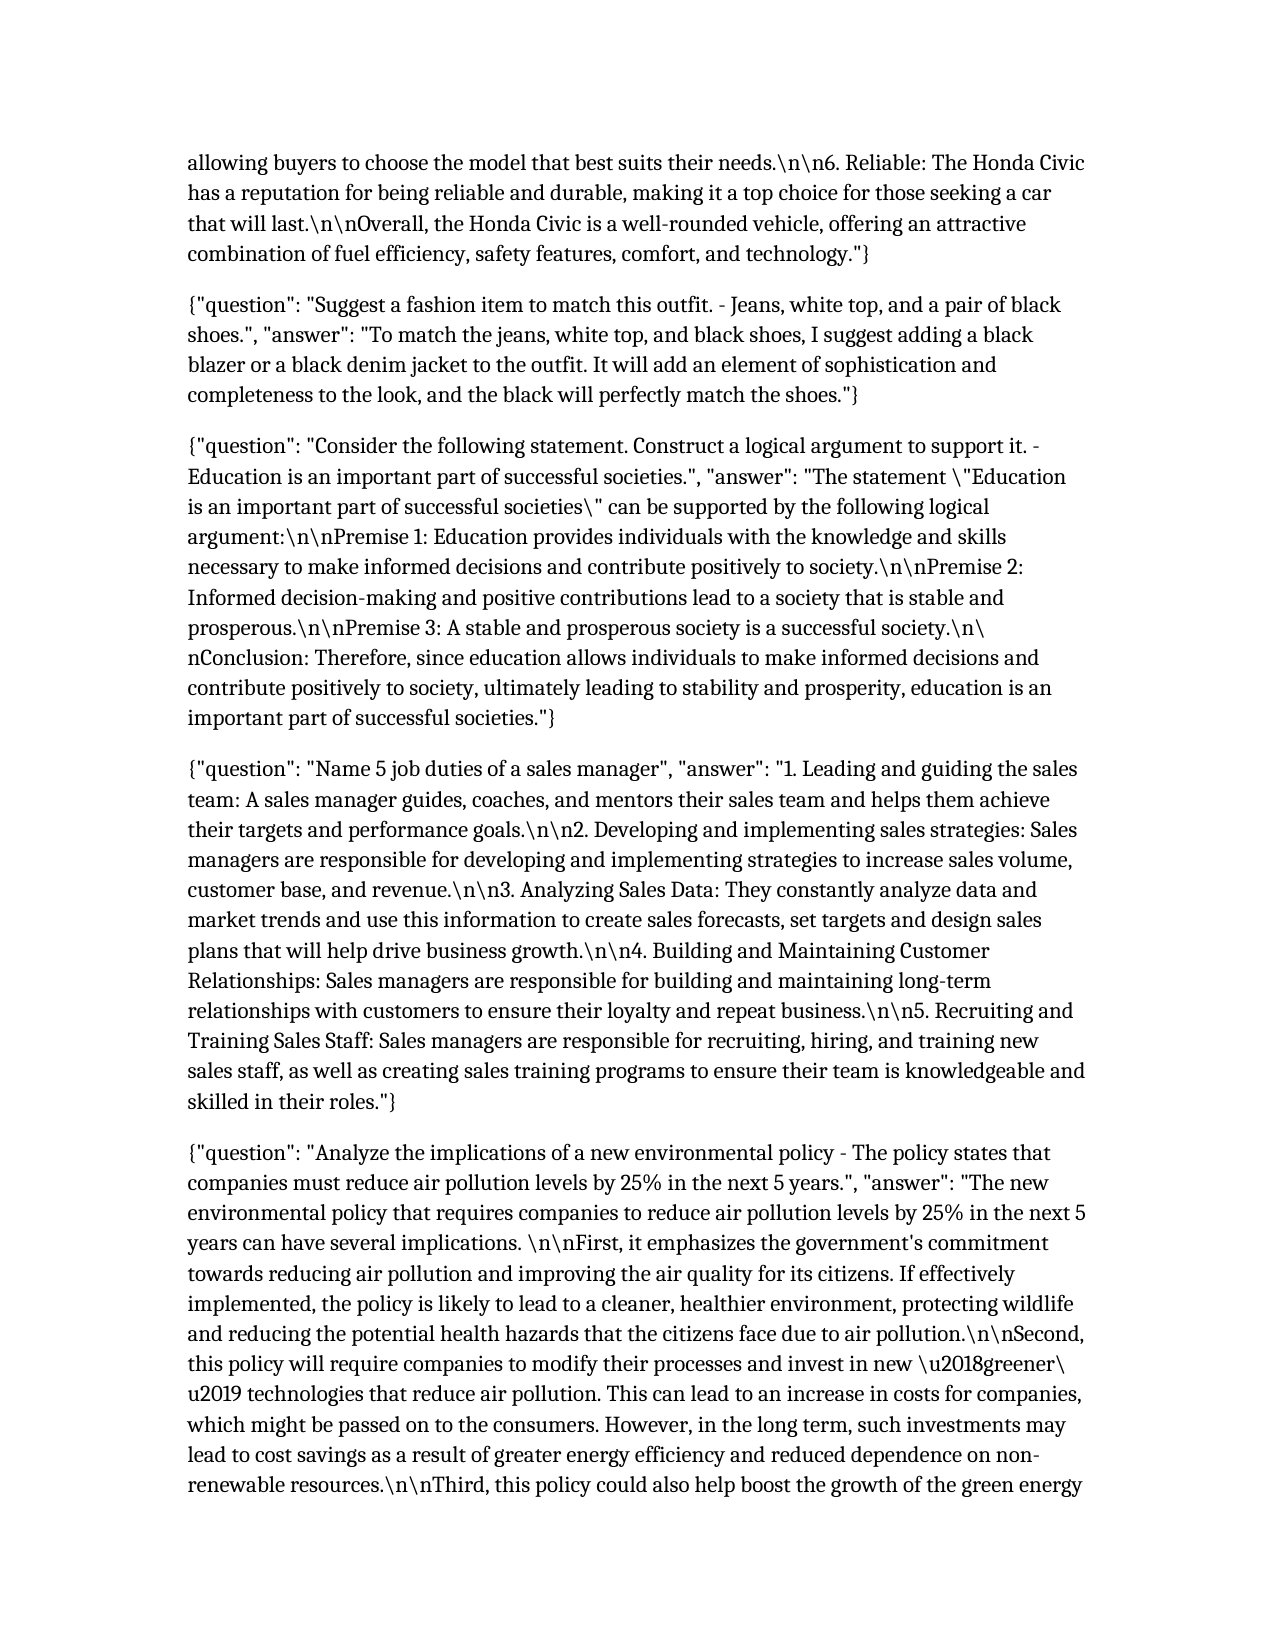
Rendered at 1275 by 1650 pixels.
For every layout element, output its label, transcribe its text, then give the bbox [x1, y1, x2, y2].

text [187, 150, 1087, 267]
text {"question": "Consider the following statement. Construct a logical argument to support it. - Education is an important part of successful societies.", "answer": "The statement \"Education is an important part of successful societies\" can be supported by the following logical argument:\n\nPremise 1: Education provides individuals with the knowledge and skills necessary to make informed decisions and contribute positively to society.\n\nPremise 2: Informed decision-making and positive contributions lead to a society that is stable and prosperous.\n\nPremise 3: A stable and prosperous society is a successful society.\n\nConclusion: Therefore, since education allows individuals to make informed decisions and contribute positively to society, ultimately leading to stability and prosperity, education is an important part of successful societies."} [187, 433, 1087, 732]
text {"question": "Suggest a fashion item to match this outfit. - Jeans, white top, and a pair of black shoes.", "answer": "To match the jeans, white top, and black shoes, I suggest adding a black blazer or a black denim jacket to the outfit. It will add an element of sophistication and completeness to the look, and the black will perfectly match the shoes."} [187, 292, 1087, 409]
text {"question": "Name 5 job duties of a sales manager", "answer": "1. Leading and guiding the sales team: A sales manager guides, coaches, and mentors their sales team and helps them achieve their targets and performance goals.\n\n2. Developing and implementing sales strategies: Sales managers are responsible for developing and implementing strategies to increase sales volume, customer base, and revenue.\n\n3. Analyzing Sales Data: They constantly analyze data and market trends and use this information to create sales forecasts, set targets and design sales plans that will help drive business growth.\n\n4. Building and Maintaining Customer Relationships: Sales managers are responsible for building and maintaining long-term relationships with customers to ensure their loyalty and repeat business.\n\n5. Recruiting and Training Sales Staff: Sales managers are responsible for recruiting, hiring, and training new sales staff, as well as creating sales training programs to ensure their team is knowledgeable and skilled in their roles."} [187, 756, 1087, 1115]
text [187, 1139, 1087, 1498]
